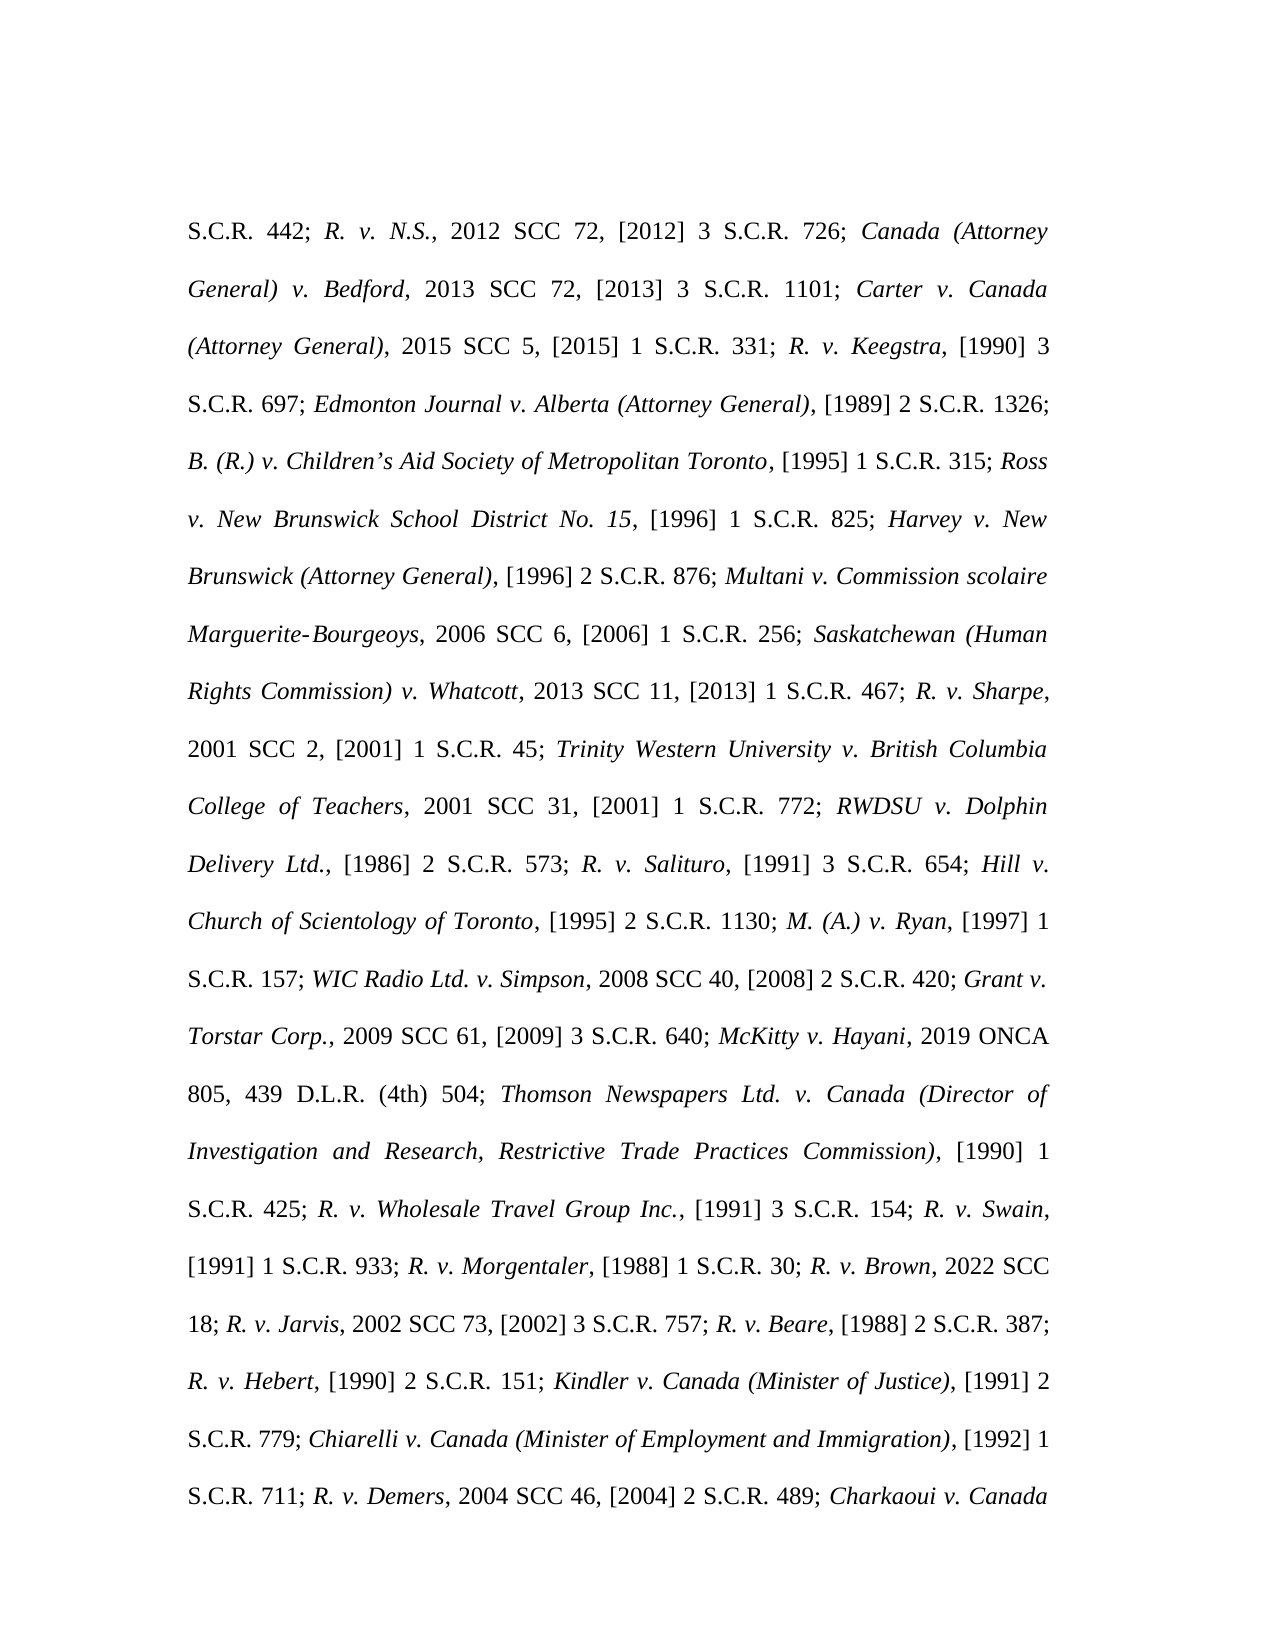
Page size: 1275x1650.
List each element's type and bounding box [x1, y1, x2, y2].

text [187, 216, 1050, 1510]
